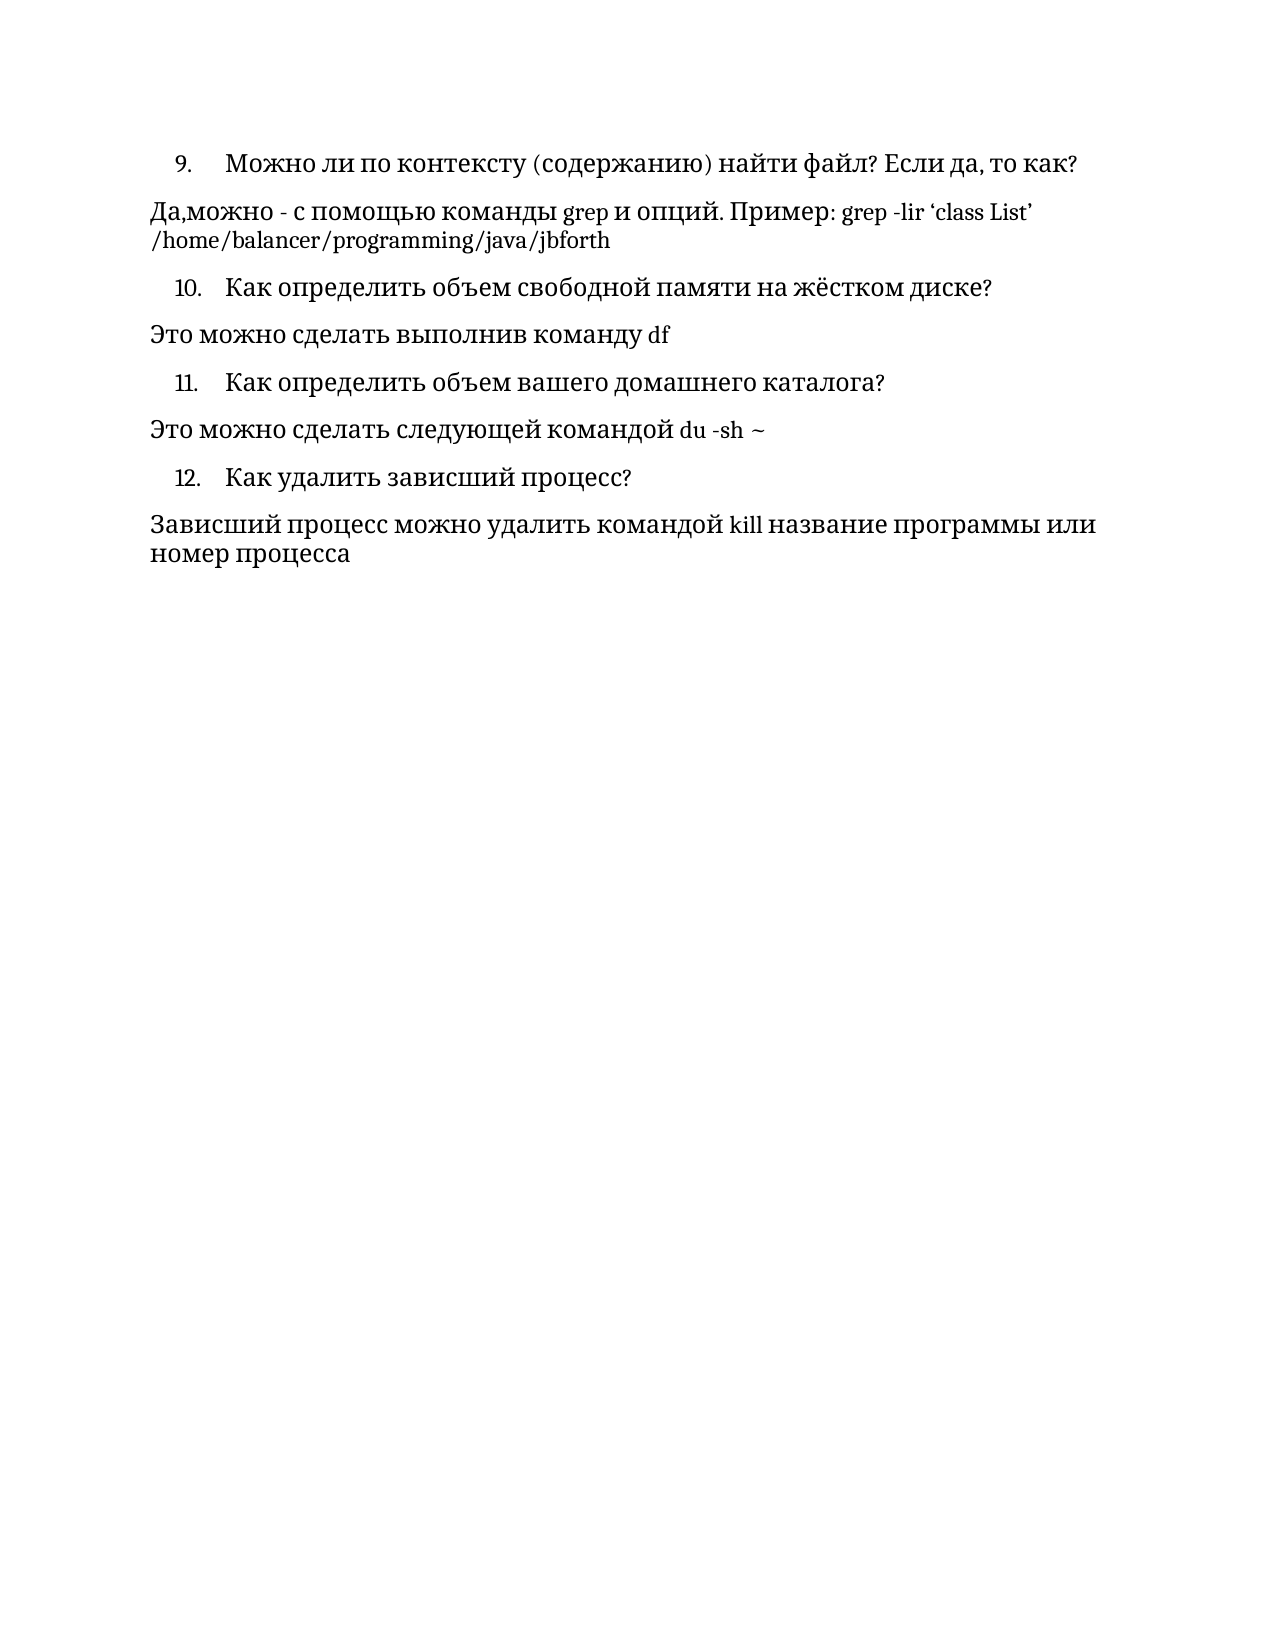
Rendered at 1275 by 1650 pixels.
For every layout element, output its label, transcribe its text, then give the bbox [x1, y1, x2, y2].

text Зависший процесс можно удалить командой kill название программы или номер процесса [150, 511, 1125, 569]
list Как определить объем вашего домашнего каталога? [175, 369, 1125, 397]
text Это можно сделать следующей командой du -sh ~ [150, 416, 1125, 445]
list Как определить объем свободной памяти на жёстком диске? [175, 274, 1125, 302]
list Как удалить зависший процесс? [175, 464, 1125, 492]
text Это можно сделать выполнив команду df [150, 321, 1125, 350]
list Можно ли по контексту (содержанию) найти файл? Если да, то как? [175, 150, 1125, 179]
text Да,можно - с помощью команды grep и опций. Пример: grep -lir ‘class List’ /home/balancer/programming/java/jbforth [150, 197, 1125, 255]
